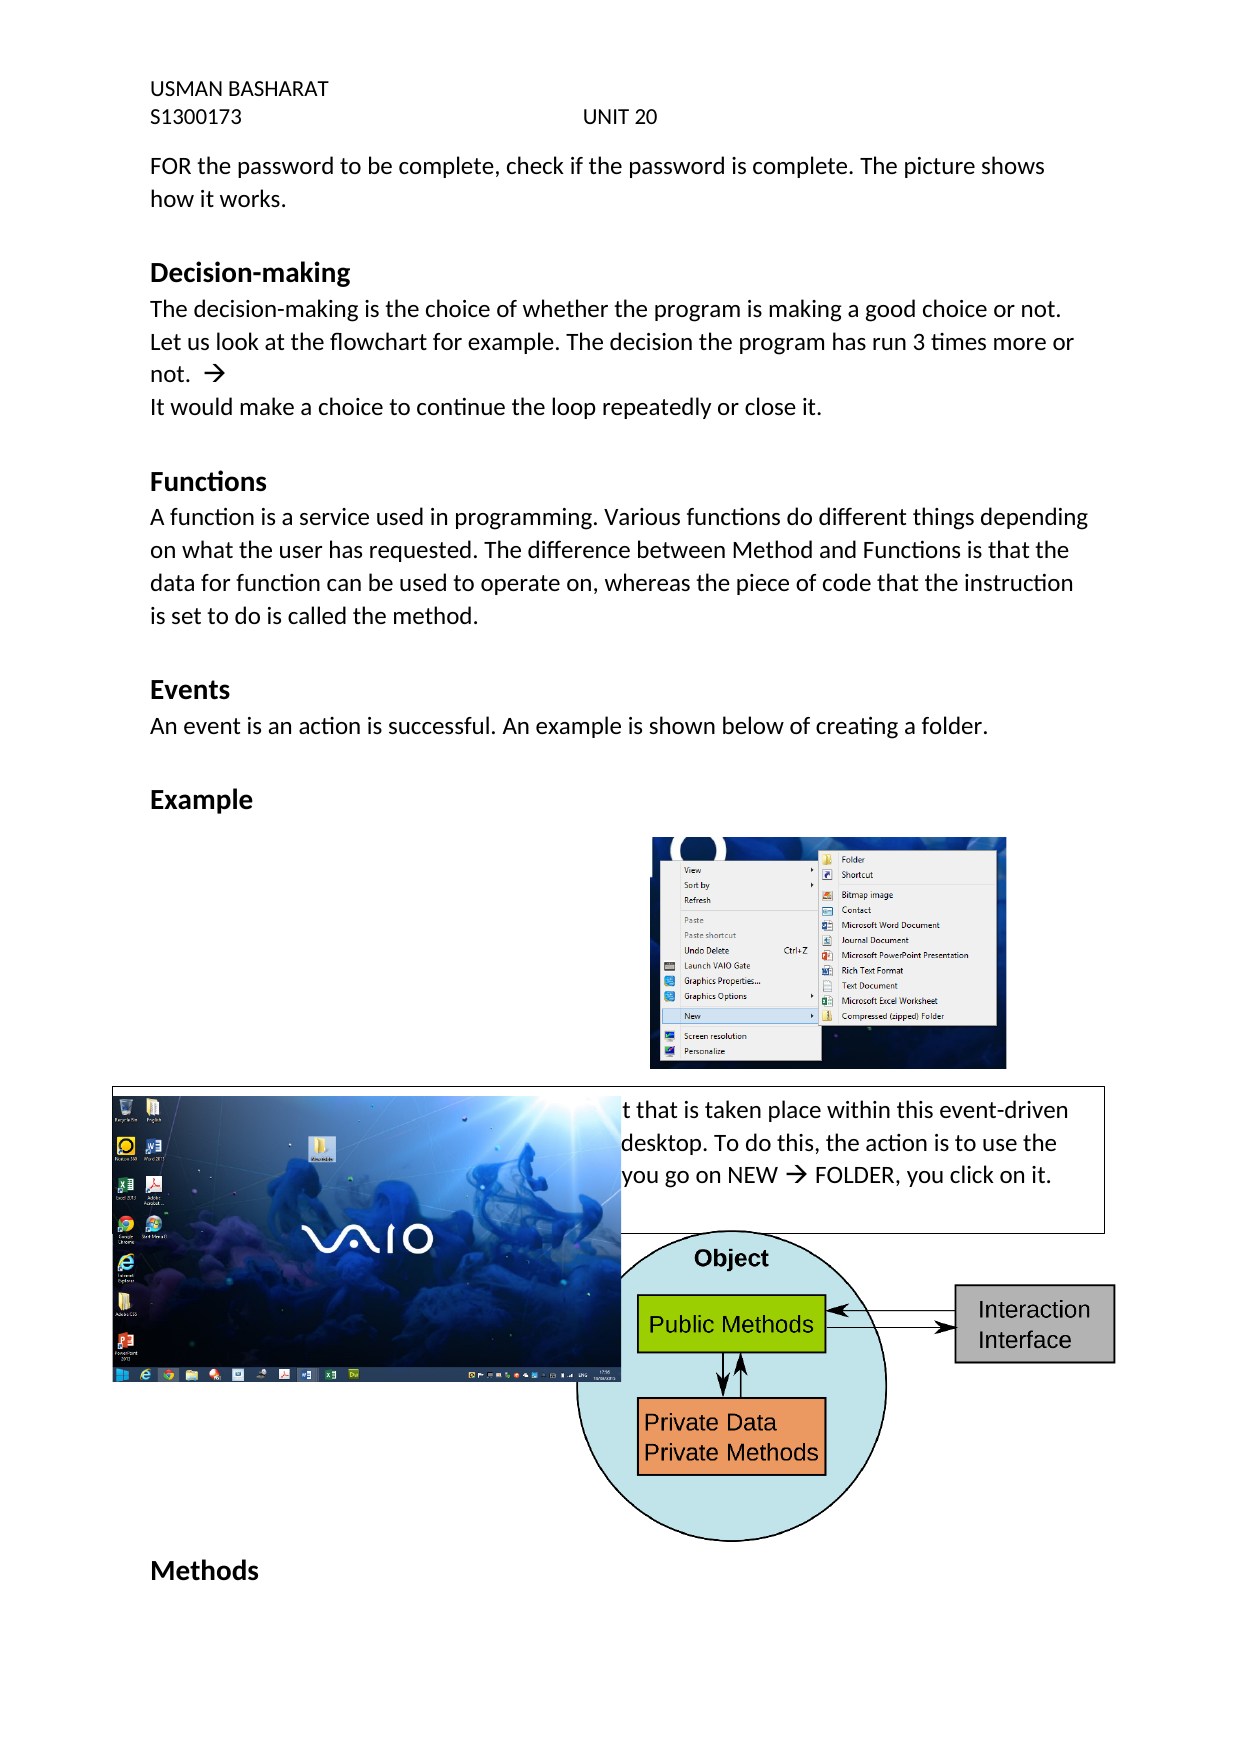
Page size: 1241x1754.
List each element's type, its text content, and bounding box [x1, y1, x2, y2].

text Functions [150, 463, 1090, 498]
text Example [150, 781, 1090, 817]
text A function is a service used in programming. Various functions do different things depending on what the user has requested. The difference between Method and Functions is that the data for function can be used to operate on, whereas the piece of code that the instruction is set to do is called the method. [150, 501, 1090, 631]
picture [112, 1096, 1122, 1547]
text Events [150, 671, 1090, 707]
text An event is an action is successful. An example is shown below of creating a folder. [150, 710, 1090, 740]
text Decision-making [150, 254, 1090, 290]
text The decision-making is the choice of whether the program is making a good choice or not. Let us look at the flowchart for example. The decision the program has run 3 times more or not. [150, 293, 1090, 389]
picture [650, 837, 1007, 1069]
text Methods [150, 1382, 1090, 1588]
text It would make a choice to continue the loop repeatedly or close it. [150, 391, 1090, 422]
